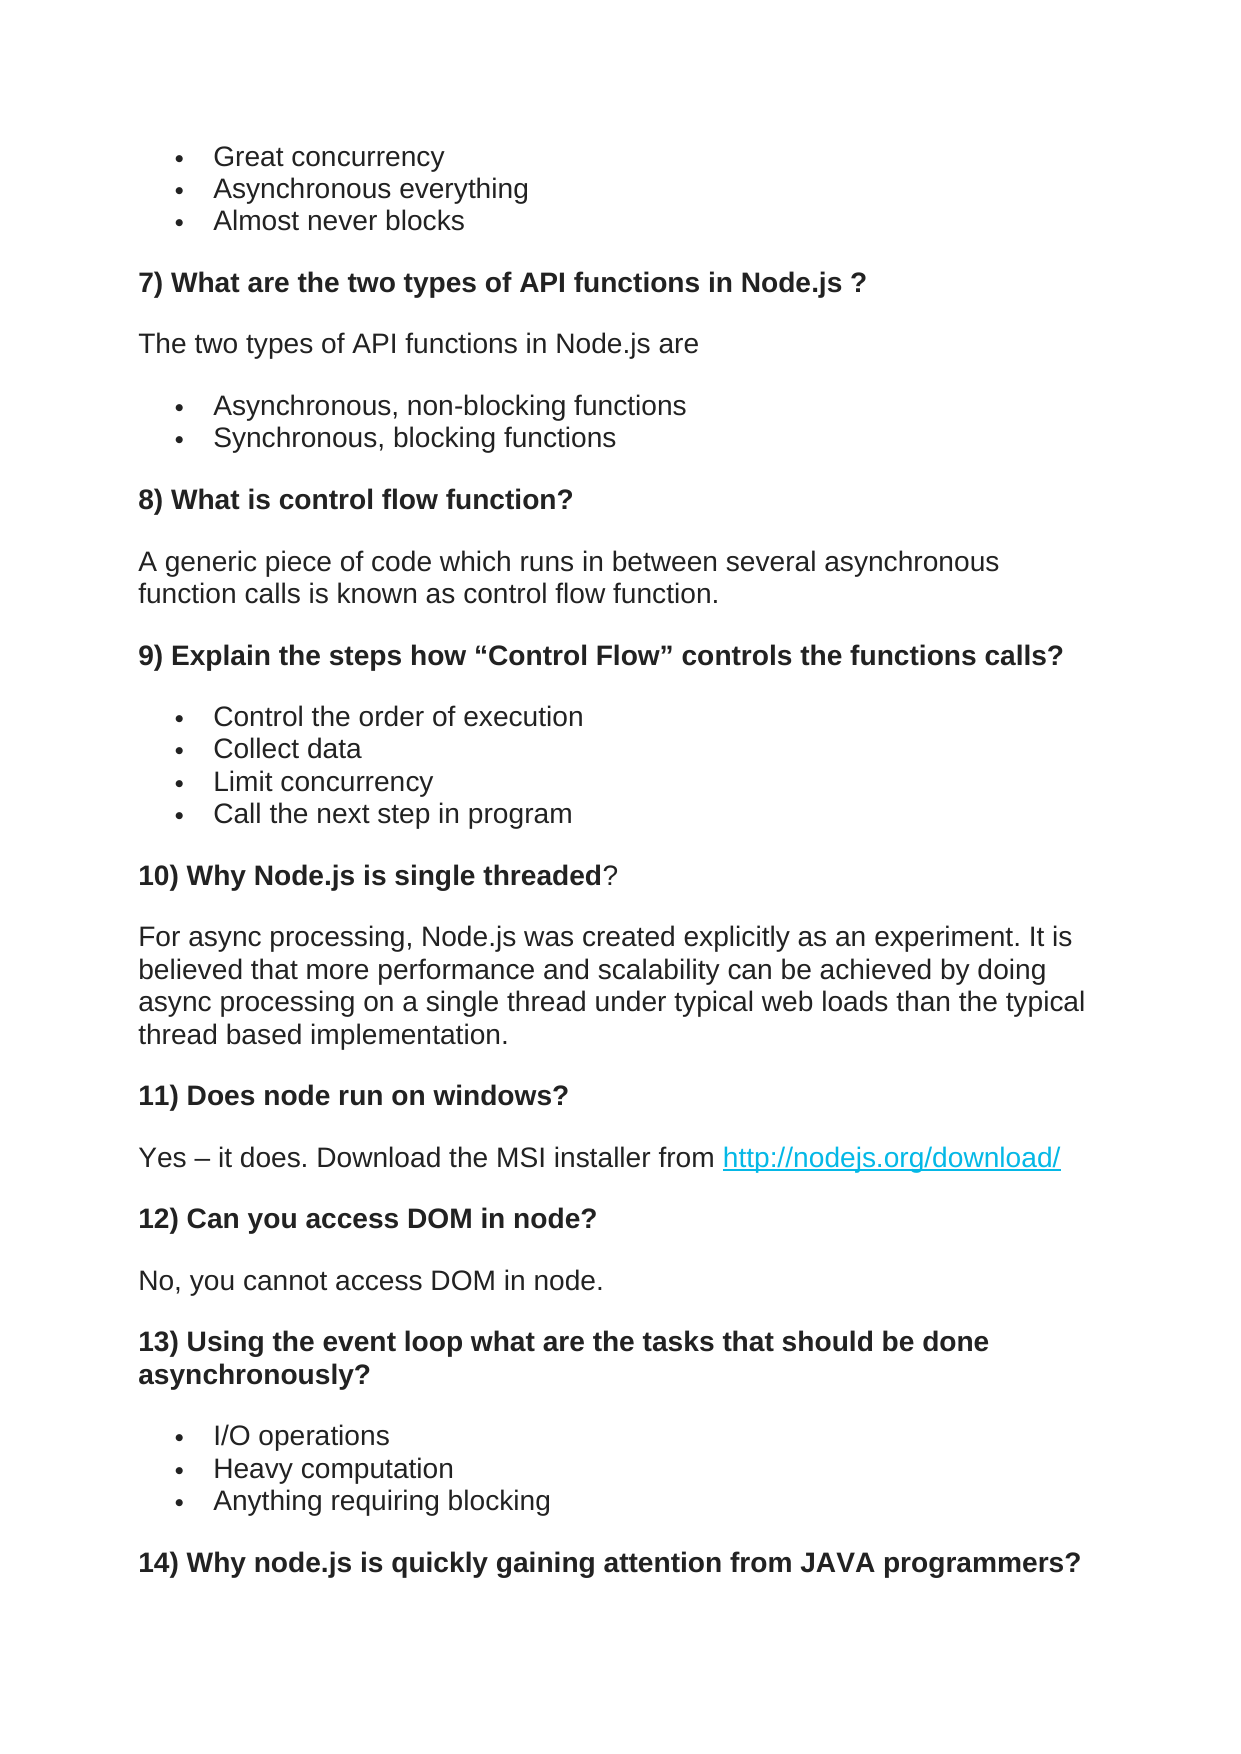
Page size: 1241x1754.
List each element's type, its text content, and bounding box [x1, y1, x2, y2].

text 11) Does node run on windows? [138, 1079, 1102, 1112]
text A generic piece of code which runs in between several asynchronous function calls is known as control flow function. [138, 544, 1102, 609]
text The two types of API functions in Node.js are [138, 327, 1102, 360]
list Collect data [176, 732, 1102, 765]
text No, you cannot access DOM in node. [138, 1264, 1102, 1296]
list Almost never blocks [176, 204, 1102, 237]
text 10) Why Node.js is single threaded? [138, 859, 1102, 891]
text 12) Can you access DOM in node? [138, 1202, 1102, 1235]
list I/O operations [176, 1419, 1102, 1452]
list Control the order of execution [176, 700, 1102, 732]
text Yes – it does. Download the MSI installer from http://nodejs.org/download/ [138, 1141, 1102, 1173]
list Anything requiring blocking [176, 1484, 1102, 1517]
list Asynchronous everything [176, 172, 1102, 204]
list Limit concurrency [176, 765, 1102, 797]
text For async processing, Node.js was created explicitly as an experiment. It is believed that more performance and scalability can be achieved by doing async processing on a single thread under typical web loads than the typical thread based implementation. [138, 920, 1102, 1050]
text 13) Using the event loop what are the tasks that should be done asynchronously? [138, 1325, 1102, 1390]
list Call the next step in program [176, 797, 1102, 830]
list Asynchronous, non-blocking functions [176, 389, 1102, 421]
text 7) What are the two types of API functions in Node.js ? [138, 266, 1102, 298]
list Great concurrency [176, 139, 1102, 172]
text 14) Why node.js is quickly gaining attention from JAVA programmers? [138, 1546, 1102, 1578]
text 8) What is control flow function? [138, 483, 1102, 515]
list Heavy computation [176, 1452, 1102, 1484]
text 9) Explain the steps how “Control Flow” controls the functions calls? [138, 638, 1102, 671]
list Synchronous, blocking functions [176, 421, 1102, 454]
